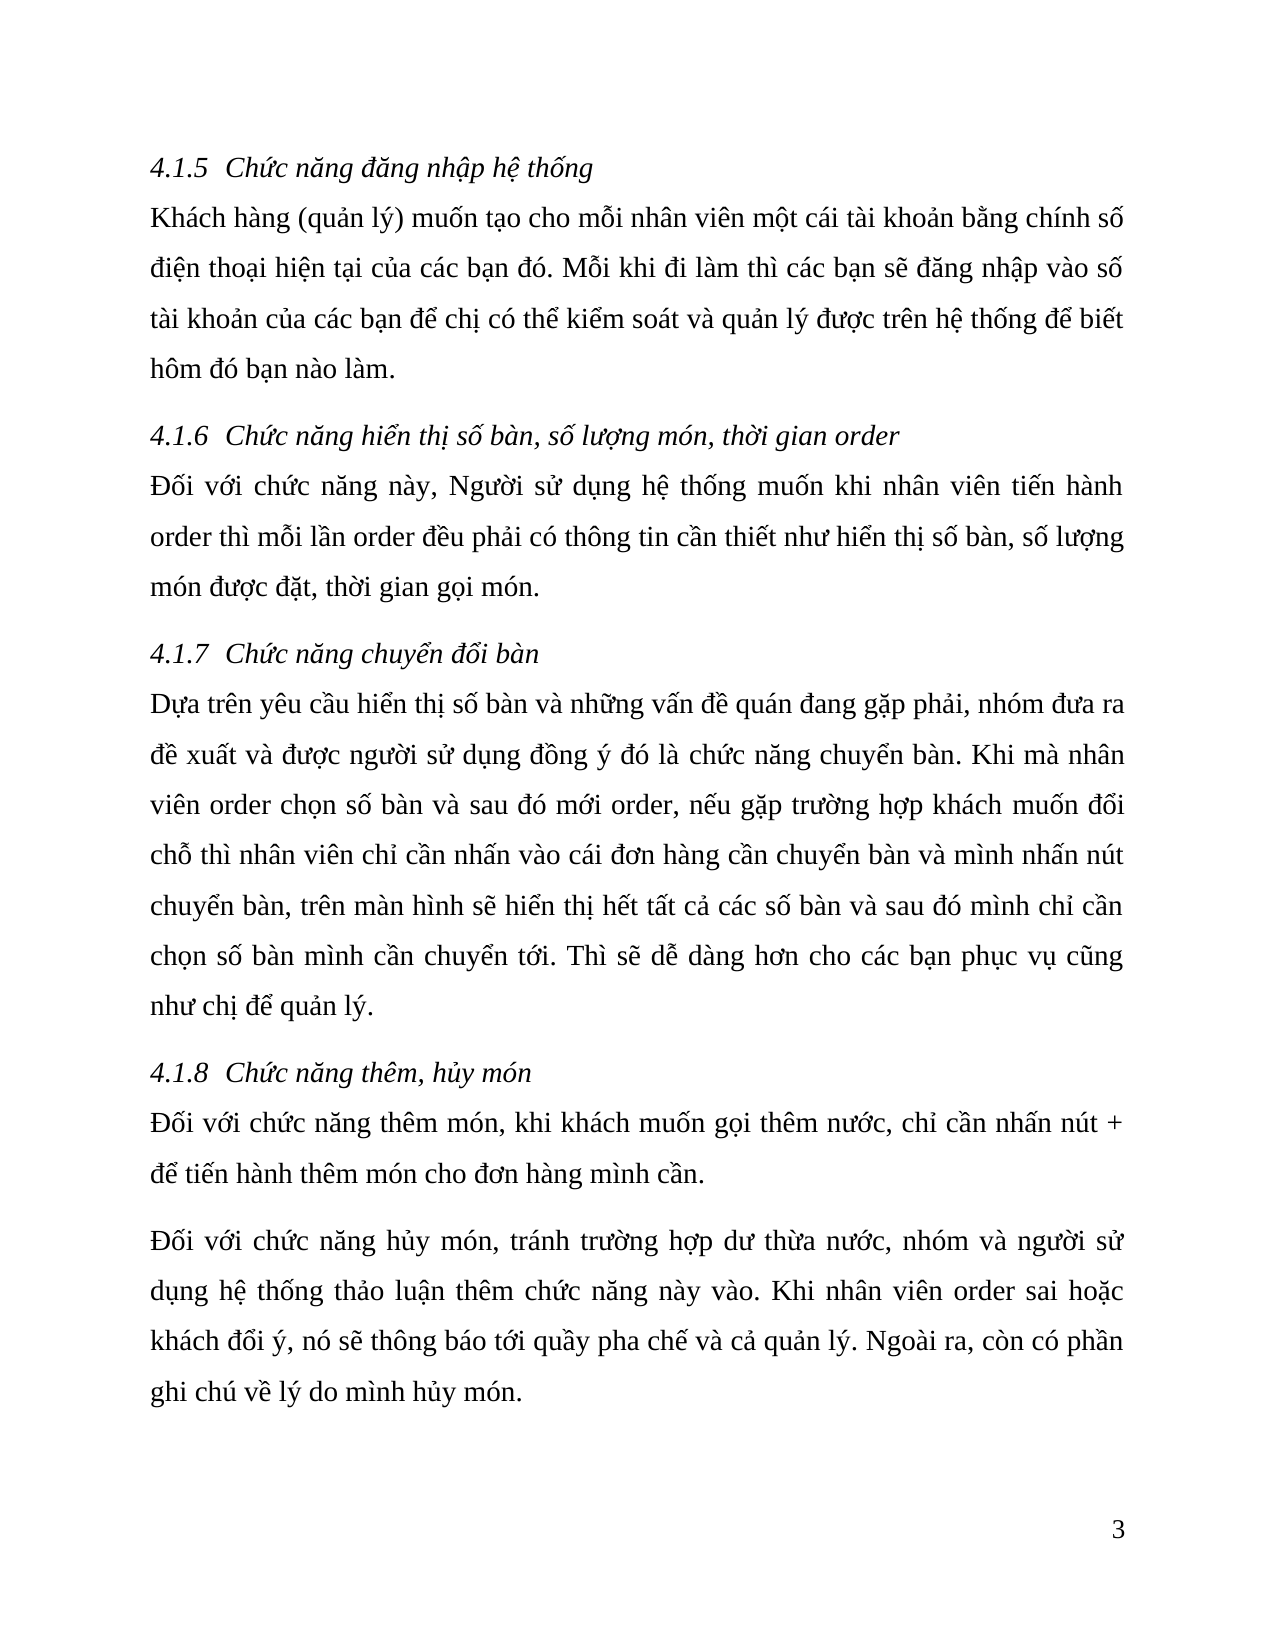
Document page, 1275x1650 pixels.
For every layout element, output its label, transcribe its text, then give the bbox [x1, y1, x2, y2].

subtitle Chức năng chuyển đổi bàn [150, 636, 1125, 670]
text Dựa trên yêu cầu hiển thị số bàn và những vấn đề quán đang gặp phải, nhóm đưa ra đề xuất và được người sử dụng đồng ý đó là chức năng chuyển bàn. Khi mà nhân viên order chọn số bàn và sau đó mới order, nếu gặp trường hợp khách muốn đổi chỗ thì nhân viên chỉ cần nhấn vào cái đơn hàng cần chuyển bàn và mình nhấn nút chuyển bàn, trên màn hình sẽ hiển thị hết tất cả các số bàn và sau đó mình chỉ cần chọn số bàn mình cần chuyển tới. Thì sẽ dễ dàng hơn cho các bạn phục vụ cũng như chị để quản lý. [150, 686, 1125, 1022]
text Khách hàng (quản lý) muốn tạo cho mỗi nhân viên một cái tài khoản bằng chính số điện thoại hiện tại của các bạn đó. Mỗi khi đi làm thì các bạn sẽ đăng nhập vào số tài khoản của các bạn để chị có thể kiểm soát và quản lý được trên hệ thống để biết hôm đó bạn nào làm. [150, 200, 1125, 385]
subtitle Chức năng đăng nhập hệ thống [150, 150, 1125, 183]
text Đối với chức năng thêm món, khi khách muốn gọi thêm nước, chỉ cần nhấn nút + để tiến hành thêm món cho đơn hàng mình cần. [150, 1106, 1125, 1189]
text Đối với chức năng hủy món, tránh trường hợp dư thừa nước, nhóm và người sử dụng hệ thống thảo luận thêm chức năng này vào. Khi nhân viên order sai hoặc khách đổi ý, nó sẽ thông báo tới quầy pha chế và cả quản lý. Ngoài ra, còn có phần ghi chú về lý do mình hủy món. [150, 1223, 1125, 1407]
subtitle Chức năng thêm, hủy món [150, 1055, 1125, 1089]
text Đối với chức năng này, Người sử dụng hệ thống muốn khi nhân viên tiến hành order thì mỗi lần order đều phải có thông tin cần thiết như hiển thị số bàn, số lượng món được đặt, thời gian gọi món. [150, 468, 1125, 603]
subtitle Chức năng hiển thị số bàn, số lượng món, thời gian order [150, 418, 1125, 452]
